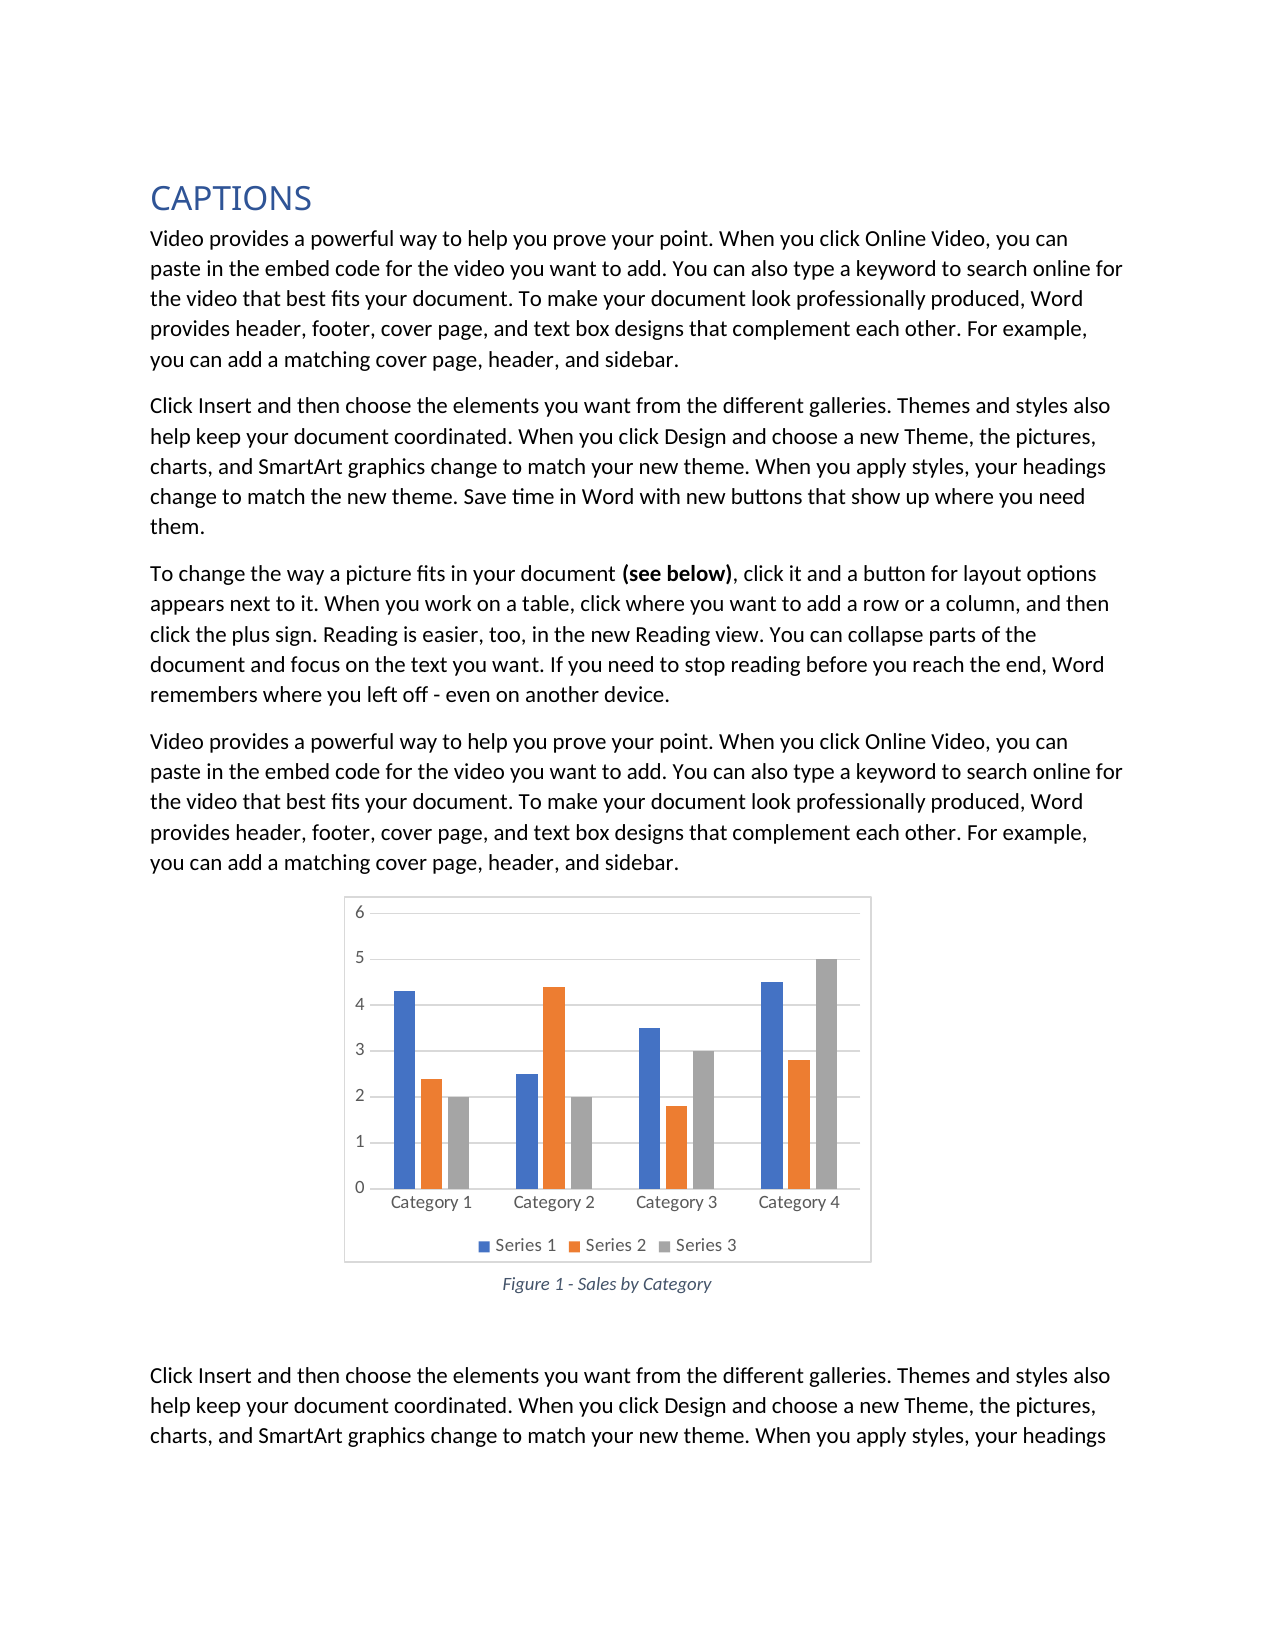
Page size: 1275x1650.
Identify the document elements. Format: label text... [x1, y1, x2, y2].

text Video provides a powerful way to help you prove your point. When you click Online Video, you can paste in the embed code for the video you want to add. You can also type a keyword to search online for the video that best fits your document. To make your document look professionally produced, Word provides header, footer, cover page, and text box designs that complement each other. For example, you can add a matching cover page, header, and sidebar. [150, 727, 1125, 876]
text Video provides a powerful way to help you prove your point. When you click Online Video, you can paste in the embed code for the video you want to add. You can also type a keyword to search online for the video that best fits your document. To make your document look professionally produced, Word provides header, footer, cover page, and text box designs that complement each other. For example, you can add a matching cover page, header, and sidebar. [150, 224, 1125, 373]
subtitle CAPTIONS [150, 175, 1125, 220]
text To change the way a picture fits in your document (see Figure 1 - Sales by Category), click it and a button for layout options appears next to it. When you work on a table, click where you want to add a row or a column, and then click the plus sign. Reading is easier, too, in the new Reading view. You can collapse parts of the document and focus on the text you want. If you need to stop reading before you reach the end, Word remembers where you left off - even on another device. [150, 559, 1125, 708]
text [150, 1361, 1125, 1449]
